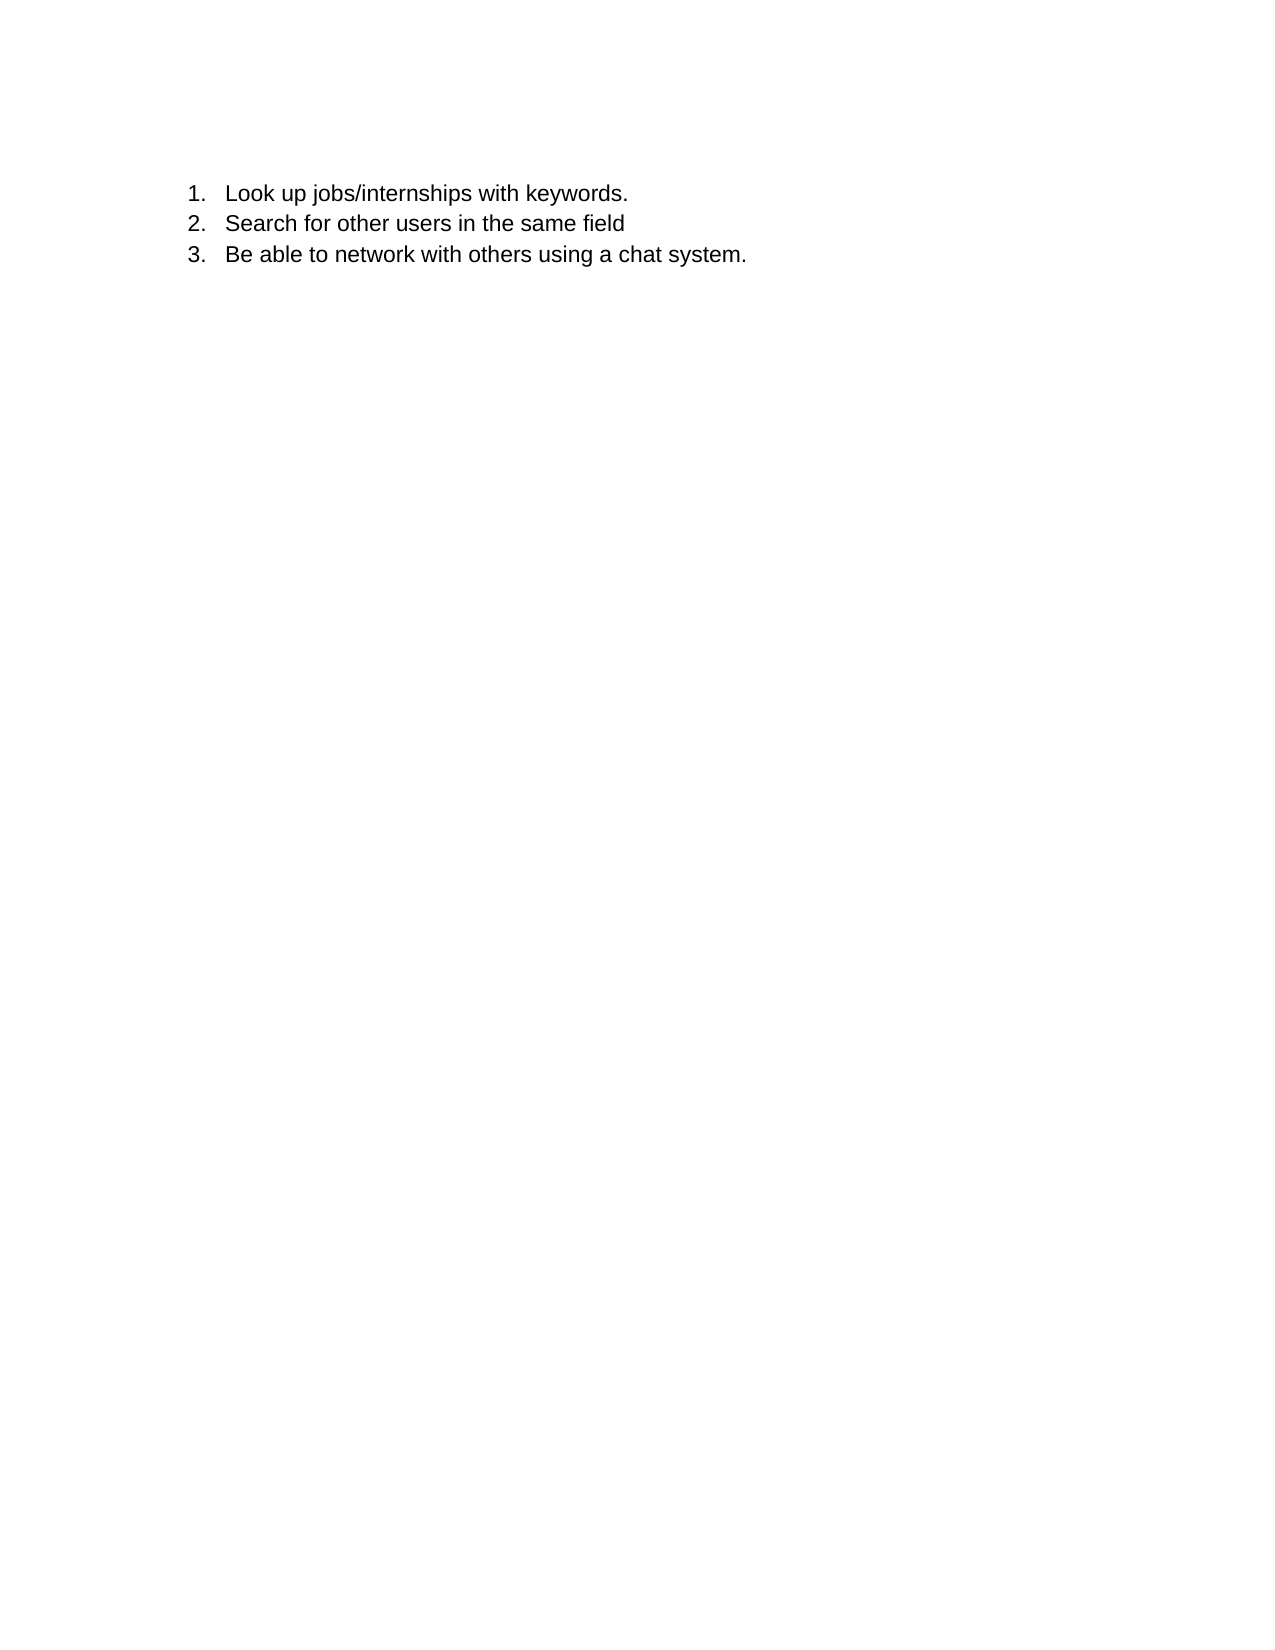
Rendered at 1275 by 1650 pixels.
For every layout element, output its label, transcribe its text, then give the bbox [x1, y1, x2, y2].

list Be able to network with others using a chat system. [187, 241, 1125, 267]
list Search for other users in the same field [187, 210, 1125, 237]
list Look up jobs/internships with keywords. [187, 180, 1125, 207]
